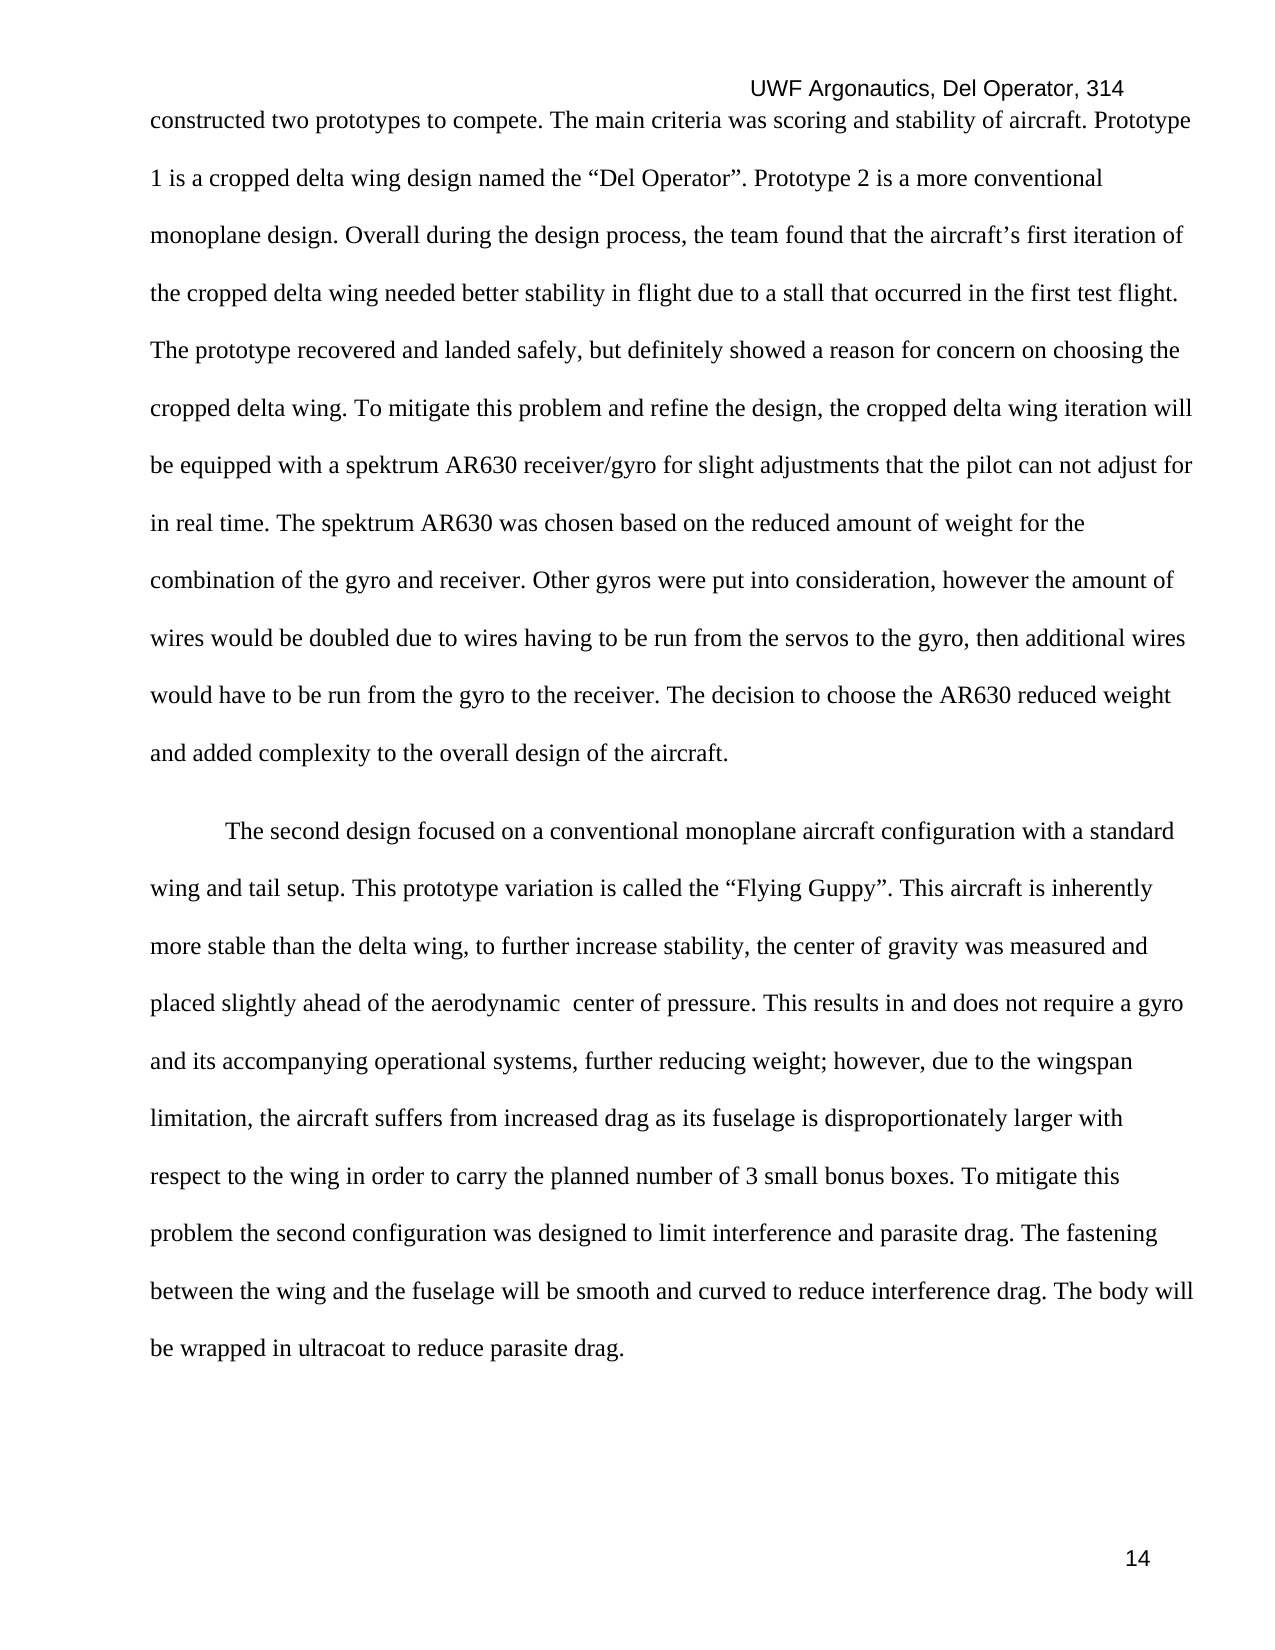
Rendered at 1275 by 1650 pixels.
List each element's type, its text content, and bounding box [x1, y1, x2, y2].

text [150, 105, 1200, 766]
text The second design focused on a conventional monoplane aircraft configuration with a standard wing and tail setup. This prototype variation is called the “Flying Guppy”. This aircraft is inherently more stable than the delta wing, to further increase stability, the center of gravity was measured and placed slightly ahead of the aerodynamic center of pressure. This results in and does not require a gyro and its accompanying operational systems, further reducing weight; however, due to the wingspan limitation, the aircraft suffers from increased drag as its fuselage is disproportionately larger with respect to the wing in order to carry the planned number of 3 small bonus boxes. To mitigate this problem the second configuration was designed to limit interference and parasite drag. The fastening between the wing and the fuselage will be smooth and curved to reduce interference drag. The body will be wrapped in ultracoat to reduce parasite drag. [150, 816, 1200, 1362]
